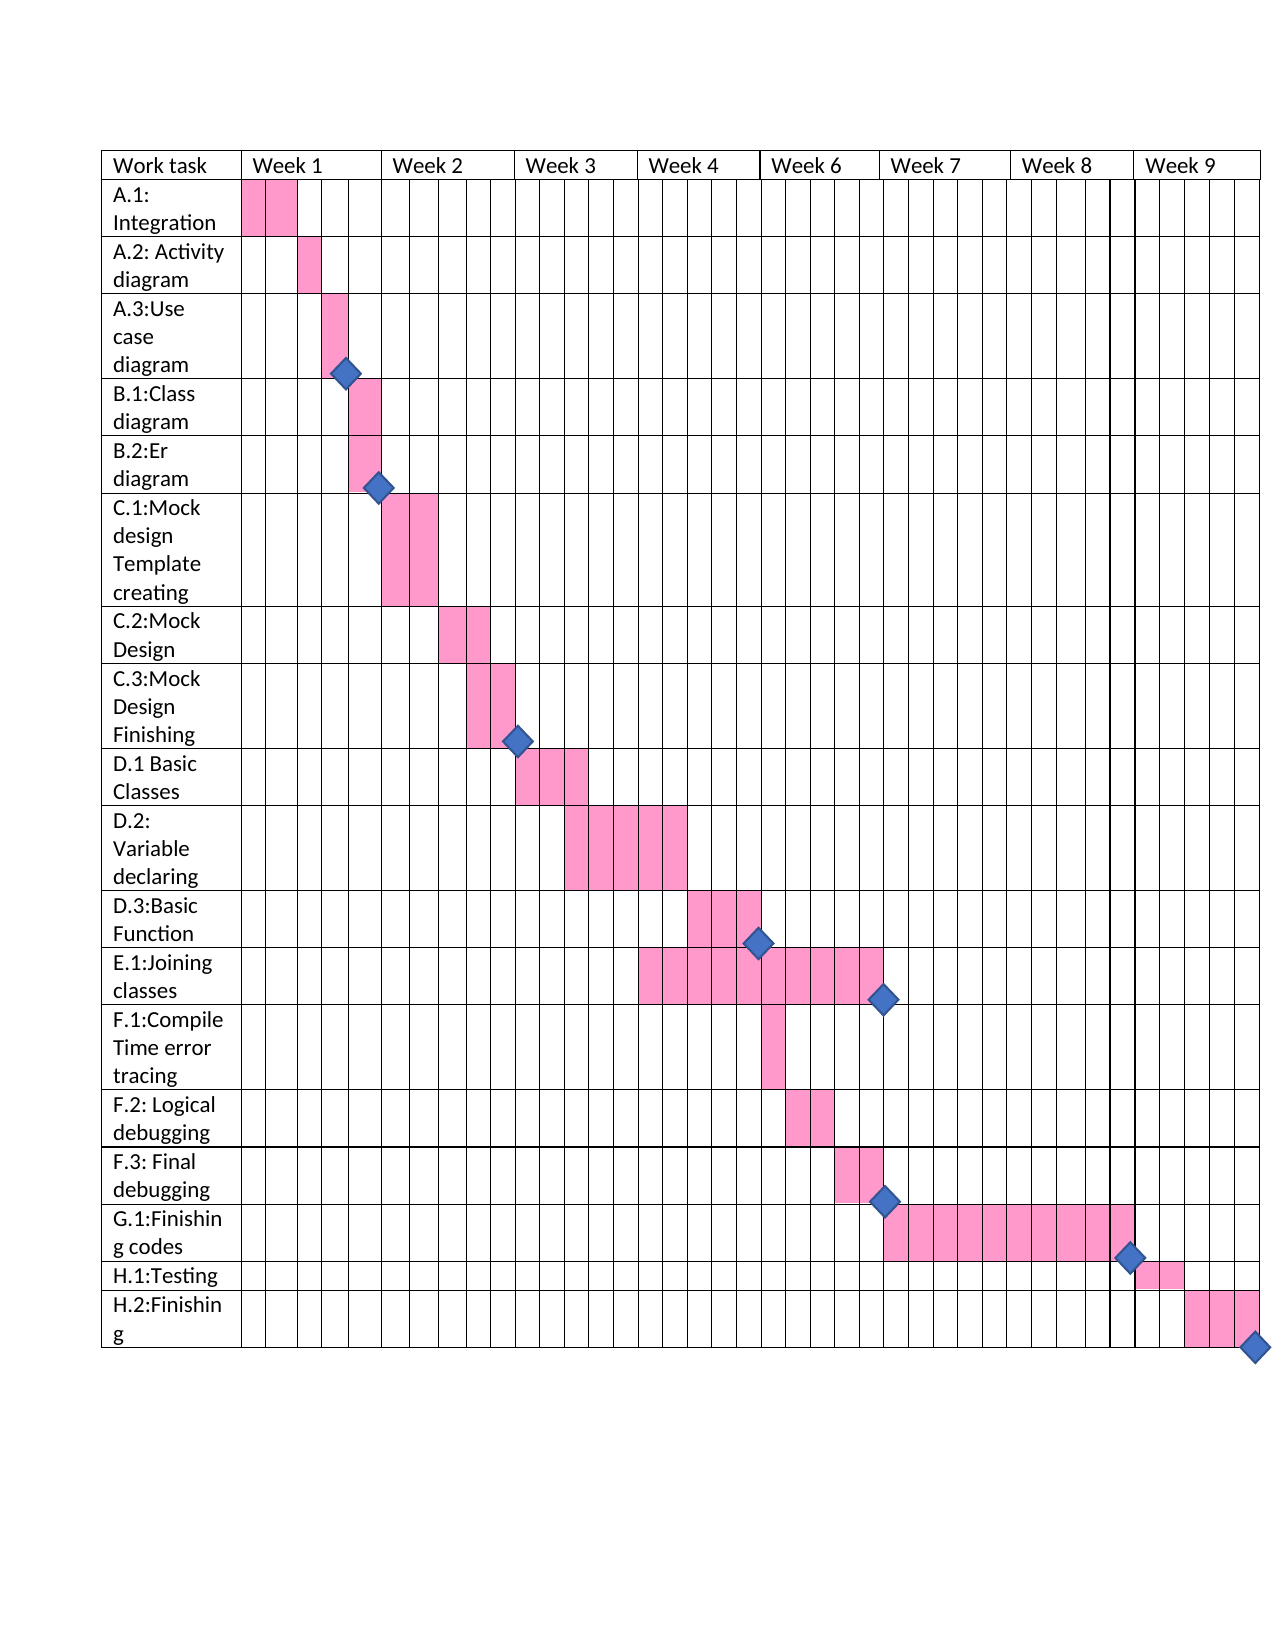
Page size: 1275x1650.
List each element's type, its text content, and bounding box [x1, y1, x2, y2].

table_cell [737, 436, 761, 492]
table_cell [983, 749, 1006, 805]
table_cell [1032, 1090, 1056, 1146]
table_cell [811, 436, 834, 492]
table_cell [1032, 607, 1056, 663]
table_cell [467, 379, 490, 435]
table_cell [439, 1090, 466, 1146]
table_cell [349, 294, 381, 378]
table_cell [1210, 237, 1234, 293]
table_cell [1160, 1205, 1184, 1261]
table_cell [1235, 294, 1259, 378]
table_cell [540, 1090, 564, 1146]
table_cell [663, 1005, 687, 1089]
table_cell [1160, 1005, 1184, 1089]
table_cell [884, 436, 908, 492]
table_cell [688, 891, 711, 947]
table_cell [540, 806, 564, 890]
table_cell [540, 436, 564, 492]
table_cell [540, 1148, 564, 1203]
table_cell [884, 1262, 908, 1289]
table_cell F.1:Compile Time error tracing [102, 1005, 241, 1089]
table_cell [688, 180, 711, 236]
table_cell [860, 436, 883, 492]
table_cell [410, 436, 438, 492]
table_cell [322, 607, 348, 663]
table_cell [1136, 1090, 1159, 1146]
table_cell [589, 494, 613, 606]
table_cell [1111, 806, 1134, 890]
table_cell E.1:Joining classes [102, 948, 241, 1004]
table_cell [1160, 379, 1184, 435]
table_cell [688, 749, 711, 805]
table_cell [410, 1291, 438, 1347]
table_cell [322, 1148, 348, 1203]
table_cell [884, 607, 908, 663]
table_cell [811, 1005, 834, 1089]
table_cell [786, 607, 810, 663]
table_cell [1057, 237, 1085, 293]
table_cell [439, 436, 466, 492]
table_cell [516, 891, 539, 947]
table_cell [884, 237, 908, 293]
table_cell [516, 494, 539, 606]
table_cell [983, 180, 1006, 236]
table_cell [491, 494, 515, 606]
table_cell [1086, 237, 1109, 293]
table_cell [1185, 1090, 1209, 1146]
table_cell [958, 294, 982, 378]
table_cell [467, 237, 490, 293]
table_cell [382, 891, 409, 947]
table_cell [1032, 294, 1056, 378]
table_cell [909, 294, 933, 378]
table_cell [958, 948, 982, 1004]
table_cell [663, 1090, 687, 1146]
table_cell [565, 1005, 588, 1089]
table_cell [1160, 749, 1184, 805]
table_cell [439, 1148, 466, 1203]
table_cell [382, 1005, 409, 1089]
table_cell [1032, 436, 1056, 492]
table_cell [614, 948, 638, 1004]
table_cell [298, 379, 321, 435]
table_cell A.1: Integration [102, 180, 241, 236]
table_cell [934, 1148, 957, 1203]
table_cell [410, 1005, 438, 1089]
table_cell [835, 891, 859, 947]
table_cell [266, 294, 297, 378]
table_cell [349, 1262, 381, 1289]
table_header Week 2 [382, 151, 514, 179]
table_cell [712, 664, 736, 748]
table_cell [1235, 1262, 1259, 1289]
table_cell [835, 1148, 859, 1203]
table_cell [884, 180, 908, 236]
table_cell [639, 180, 662, 236]
table_cell [958, 436, 982, 492]
table_cell [835, 749, 859, 805]
table_cell [298, 664, 321, 748]
table_cell [1032, 806, 1056, 890]
table_cell [860, 294, 883, 378]
table_cell [266, 1262, 297, 1289]
table_cell [860, 1005, 883, 1089]
table_cell [349, 749, 381, 805]
table_cell [1032, 1205, 1056, 1261]
table_cell [322, 1291, 348, 1347]
table_cell [614, 436, 638, 492]
table_cell [811, 237, 834, 293]
table_cell [298, 1148, 321, 1203]
table_cell [1007, 494, 1031, 606]
table_cell [565, 664, 588, 748]
table_cell [1185, 664, 1209, 748]
table_cell [712, 1262, 736, 1289]
table_cell [786, 436, 810, 492]
table_cell [382, 237, 409, 293]
table_cell [565, 891, 588, 947]
table_cell [298, 436, 321, 492]
table_cell [1185, 749, 1209, 805]
table_cell [410, 891, 438, 947]
table_cell [1057, 1291, 1085, 1347]
table_cell [909, 749, 933, 805]
table_cell [639, 607, 662, 663]
table_cell [958, 180, 982, 236]
table_cell [983, 379, 1006, 435]
table_cell [439, 180, 466, 236]
table_cell [1032, 891, 1056, 947]
table_cell [786, 664, 810, 748]
table_cell [382, 1205, 409, 1261]
table_cell [639, 1205, 662, 1261]
table_cell [762, 237, 785, 293]
table_cell [1057, 891, 1085, 947]
table_cell [242, 806, 265, 890]
table_cell [467, 749, 490, 805]
table_cell [811, 1262, 834, 1289]
table_cell [884, 1090, 908, 1146]
table_cell [786, 1205, 810, 1261]
table_cell [860, 1291, 883, 1347]
table_cell [1160, 1090, 1184, 1146]
table_cell [322, 1005, 348, 1089]
table_cell [1185, 436, 1209, 492]
table_cell [737, 806, 761, 890]
table_cell [958, 664, 982, 748]
table_cell [712, 1090, 736, 1146]
table_cell [516, 180, 539, 236]
table_cell [639, 891, 662, 947]
table_cell [688, 948, 711, 1004]
table_cell [540, 1262, 564, 1289]
table_header Week 6 [761, 151, 879, 179]
table_cell [1032, 1005, 1056, 1089]
table_cell [1057, 749, 1085, 805]
table_cell [909, 379, 933, 435]
table_cell [410, 1205, 438, 1261]
table_cell [983, 494, 1006, 606]
table_cell [322, 948, 348, 1004]
table_cell [762, 294, 785, 378]
table_cell [516, 1148, 539, 1203]
table_cell [349, 1005, 381, 1089]
table_cell [762, 494, 785, 606]
table_cell [1007, 294, 1031, 378]
table_cell [1111, 1262, 1134, 1289]
table_cell [491, 180, 515, 236]
table_cell [491, 664, 515, 748]
table_cell [1160, 294, 1184, 378]
table_cell [983, 607, 1006, 663]
table_cell [266, 607, 297, 663]
table_cell [516, 237, 539, 293]
table_cell [786, 180, 810, 236]
table_cell [266, 436, 297, 492]
table_cell [909, 1148, 933, 1203]
table_cell [1111, 607, 1134, 663]
table_cell [712, 607, 736, 663]
table_cell [1136, 749, 1159, 805]
table_cell [1007, 436, 1031, 492]
table_cell [516, 1090, 539, 1146]
table_cell [835, 436, 859, 492]
table_cell H.1:Testing [102, 1262, 241, 1289]
table_cell [298, 806, 321, 890]
table_cell [614, 1005, 638, 1089]
table_cell [349, 806, 381, 890]
table_cell F.2: Logical debugging [102, 1090, 241, 1146]
table_cell [1086, 806, 1109, 890]
table_cell [322, 1262, 348, 1289]
table_cell [382, 607, 409, 663]
table_cell [663, 664, 687, 748]
table_cell [614, 237, 638, 293]
table_cell [934, 1262, 957, 1289]
table_cell [382, 379, 409, 435]
table_cell [1057, 1005, 1085, 1089]
table_cell [934, 436, 957, 492]
table_cell [1210, 891, 1234, 947]
table_cell [909, 1262, 933, 1289]
table_cell [1136, 1148, 1159, 1203]
table_cell [1111, 749, 1134, 805]
table_cell [737, 294, 761, 378]
table_cell [589, 806, 613, 890]
table_cell [1032, 180, 1056, 236]
table_cell [958, 1005, 982, 1089]
table_cell [540, 1291, 564, 1347]
table_cell [1210, 607, 1234, 663]
table_cell [540, 1205, 564, 1261]
table_cell [1210, 948, 1234, 1004]
table_cell [958, 749, 982, 805]
table_cell [1086, 948, 1109, 1004]
table_cell [1007, 607, 1031, 663]
table_cell [589, 948, 613, 1004]
table_cell [1160, 237, 1184, 293]
table_cell [1136, 379, 1159, 435]
table_cell [1111, 891, 1134, 947]
table_cell [298, 1090, 321, 1146]
table_cell [614, 1148, 638, 1203]
table_cell [349, 180, 381, 236]
table_cell [1086, 180, 1109, 236]
table_cell [688, 1090, 711, 1146]
table_cell [737, 379, 761, 435]
table_cell [298, 237, 321, 293]
table_cell [762, 436, 785, 492]
table_cell [467, 891, 490, 947]
table_header Week 4 [638, 151, 759, 179]
table_cell [1086, 664, 1109, 748]
table_cell [1235, 237, 1259, 293]
table_cell [242, 180, 265, 236]
table_cell [467, 1291, 490, 1347]
table_cell [860, 494, 883, 606]
table_cell [516, 379, 539, 435]
table_cell [1235, 749, 1259, 805]
table_cell [835, 1205, 859, 1261]
table_cell [410, 294, 438, 378]
table_cell [614, 806, 638, 890]
table_cell [266, 749, 297, 805]
table_cell C.1:Mock design Template creating [102, 494, 241, 606]
table_cell [712, 806, 736, 890]
table_cell [1057, 806, 1085, 890]
table_cell [1136, 806, 1159, 890]
table_cell [786, 806, 810, 890]
table_cell [614, 664, 638, 748]
table_cell [688, 237, 711, 293]
table_header Week 8 [1011, 151, 1133, 179]
table_cell [663, 294, 687, 378]
table_cell [835, 379, 859, 435]
table_cell [1057, 180, 1085, 236]
table_cell [1160, 180, 1184, 236]
table_cell [1057, 494, 1085, 606]
table_cell [382, 806, 409, 890]
table_cell [639, 294, 662, 378]
table_cell [934, 1090, 957, 1146]
table_cell [1086, 436, 1109, 492]
table_cell [1136, 436, 1159, 492]
table_cell [565, 494, 588, 606]
table_cell [639, 948, 662, 1004]
table_cell [1057, 607, 1085, 663]
table_cell [565, 237, 588, 293]
table_cell [712, 237, 736, 293]
table_cell [1235, 1148, 1259, 1203]
table_cell [491, 1148, 515, 1203]
table_cell [1235, 664, 1259, 748]
table_cell [1160, 436, 1184, 492]
table_cell [712, 180, 736, 236]
table_cell [1111, 379, 1134, 435]
table_cell [1235, 1090, 1259, 1146]
table_cell [1185, 1205, 1209, 1261]
table_cell [298, 891, 321, 947]
table_cell [589, 1148, 613, 1203]
table_cell [786, 1291, 810, 1347]
table_cell [1007, 891, 1031, 947]
table_cell [242, 664, 265, 748]
table_cell [1185, 1262, 1209, 1289]
table_cell [467, 1005, 490, 1089]
table_cell [1007, 379, 1031, 435]
table_cell [382, 1090, 409, 1146]
table_cell [614, 1090, 638, 1146]
table_cell D.3:Basic Function [102, 891, 241, 947]
table_cell [242, 436, 265, 492]
table_cell [958, 379, 982, 435]
table_cell [688, 379, 711, 435]
table_cell [762, 1205, 785, 1261]
table_cell [835, 1005, 859, 1089]
table_cell [1032, 948, 1056, 1004]
table_cell [811, 180, 834, 236]
table_cell [884, 1291, 908, 1347]
table_cell [1235, 891, 1259, 947]
table_cell [884, 294, 908, 378]
table_cell [1235, 948, 1259, 1004]
table_cell [565, 806, 588, 890]
table_cell [983, 1291, 1006, 1347]
table_cell [1111, 664, 1134, 748]
table_cell [1210, 664, 1234, 748]
table_cell [565, 1291, 588, 1347]
table_cell [983, 1262, 1006, 1289]
table_cell [298, 1005, 321, 1089]
table_cell [663, 806, 687, 890]
table_cell [1007, 806, 1031, 890]
table_cell [589, 891, 613, 947]
table_cell [1235, 806, 1259, 890]
table_cell [298, 749, 321, 805]
table_cell [1007, 1005, 1031, 1089]
table_cell [811, 494, 834, 606]
table_cell [322, 379, 348, 435]
table_cell [565, 180, 588, 236]
table_cell [983, 948, 1006, 1004]
table_cell [589, 1291, 613, 1347]
table_cell [1210, 180, 1234, 236]
table_cell [737, 237, 761, 293]
table_cell [737, 1005, 761, 1089]
table_cell [712, 494, 736, 606]
table_cell [322, 494, 348, 606]
table_cell [762, 1148, 785, 1203]
table_cell [639, 379, 662, 435]
table_cell [958, 1291, 982, 1347]
table_cell [410, 607, 438, 663]
table_cell [614, 749, 638, 805]
table_cell [1210, 494, 1234, 606]
table_header Week 3 [515, 151, 637, 179]
table_cell [1007, 1148, 1031, 1203]
table_cell [298, 1205, 321, 1261]
table_cell [1032, 237, 1056, 293]
table_cell [835, 806, 859, 890]
table_cell [322, 891, 348, 947]
table_cell [491, 436, 515, 492]
table_cell [958, 806, 982, 890]
table_cell [1136, 1291, 1159, 1347]
table_cell [983, 1205, 1006, 1261]
table_cell [1086, 749, 1109, 805]
table_cell [298, 1262, 321, 1289]
table_cell [811, 664, 834, 748]
table_cell A.2: Activity diagram [102, 237, 241, 293]
table_cell [242, 494, 265, 606]
table_cell [1111, 237, 1134, 293]
table_cell [811, 607, 834, 663]
table_cell [884, 749, 908, 805]
table_cell B.1:Class diagram [102, 379, 241, 435]
table_cell [860, 237, 883, 293]
table_cell [688, 664, 711, 748]
table_cell [884, 1005, 908, 1089]
table_cell [983, 664, 1006, 748]
table_cell [835, 294, 859, 378]
table_cell [467, 1148, 490, 1203]
table_cell [516, 1291, 539, 1347]
table_cell [242, 1148, 265, 1203]
table_cell [688, 1148, 711, 1203]
table_cell [639, 494, 662, 606]
table_cell [688, 806, 711, 890]
table_cell [540, 664, 564, 748]
table_cell [1032, 494, 1056, 606]
table_cell [835, 607, 859, 663]
table_cell [322, 180, 348, 236]
table_cell [467, 294, 490, 378]
table_cell [516, 436, 539, 492]
table_cell [491, 806, 515, 890]
table_header Week 1 [242, 151, 381, 179]
table_cell [298, 1291, 321, 1347]
table_cell [349, 1148, 381, 1203]
table_cell [467, 180, 490, 236]
table_cell [762, 891, 785, 947]
table_cell [266, 1005, 297, 1089]
table_cell [491, 607, 515, 663]
table_cell [516, 948, 539, 1004]
table_cell [639, 436, 662, 492]
table_cell [934, 1205, 957, 1261]
table_cell [349, 494, 381, 606]
table_cell [762, 749, 785, 805]
table_cell [811, 948, 834, 1004]
table_cell [835, 1090, 859, 1146]
table_cell [349, 237, 381, 293]
table_cell [1185, 891, 1209, 947]
table_cell [1057, 1262, 1085, 1289]
table_cell [1111, 1005, 1134, 1089]
table_cell [322, 1090, 348, 1146]
table_cell [589, 1205, 613, 1261]
table_cell [1086, 1205, 1109, 1261]
table_cell [884, 1205, 908, 1261]
table_cell [491, 1090, 515, 1146]
table_cell [639, 749, 662, 805]
table_cell [298, 607, 321, 663]
table_header Work task [102, 151, 241, 179]
table_cell [835, 494, 859, 606]
table_cell [786, 1090, 810, 1146]
table_cell [382, 1291, 409, 1347]
table_cell [811, 294, 834, 378]
table_cell [934, 948, 957, 1004]
table_cell [1111, 1291, 1134, 1347]
table_cell [688, 1291, 711, 1347]
table_cell [266, 1090, 297, 1146]
table_cell [1210, 379, 1234, 435]
table_cell [934, 1005, 957, 1089]
table_cell [762, 1090, 785, 1146]
table_cell [663, 891, 687, 947]
table_cell [1032, 379, 1056, 435]
table_cell [540, 180, 564, 236]
table_cell [1007, 749, 1031, 805]
table_cell [439, 749, 466, 805]
table_cell [663, 607, 687, 663]
table_cell [382, 664, 409, 748]
table_cell [1057, 1205, 1085, 1261]
table_cell [1136, 948, 1159, 1004]
table_cell [589, 1262, 613, 1289]
table_cell [934, 237, 957, 293]
table_cell [909, 180, 933, 236]
table_cell [762, 806, 785, 890]
table_cell [1007, 1262, 1031, 1289]
table_cell [589, 1005, 613, 1089]
table_cell [1160, 891, 1184, 947]
table_cell [909, 1291, 933, 1347]
table_cell [1032, 1291, 1056, 1347]
table_cell [1160, 1291, 1184, 1347]
table_cell [1086, 891, 1109, 947]
table_cell [614, 379, 638, 435]
table_cell [540, 891, 564, 947]
table_cell [382, 294, 409, 378]
table_cell [467, 1090, 490, 1146]
table_cell [1210, 1148, 1234, 1203]
table_cell [663, 948, 687, 1004]
table_cell [762, 664, 785, 748]
table_cell [639, 1291, 662, 1347]
table_cell [242, 294, 265, 378]
table_cell [1111, 1090, 1134, 1146]
table_cell [860, 379, 883, 435]
table_cell [1086, 1148, 1109, 1203]
table_cell [639, 1090, 662, 1146]
table_cell [663, 1205, 687, 1261]
table_cell [1235, 1205, 1259, 1261]
table_cell [439, 1291, 466, 1347]
table_cell [860, 891, 883, 947]
table_cell [439, 294, 466, 378]
table_cell [540, 948, 564, 1004]
table_cell [688, 294, 711, 378]
table_cell [909, 436, 933, 492]
table_cell [909, 664, 933, 748]
table_cell [242, 1090, 265, 1146]
table_cell [1086, 294, 1109, 378]
table_cell [639, 664, 662, 748]
table_cell [1160, 948, 1184, 1004]
table_cell [786, 1005, 810, 1089]
table_cell [266, 1291, 297, 1347]
table_cell [1160, 664, 1184, 748]
table_cell [1136, 237, 1159, 293]
table_cell [439, 664, 466, 748]
table_cell [860, 749, 883, 805]
table_cell [1160, 806, 1184, 890]
table_cell [266, 494, 297, 606]
table_cell [540, 379, 564, 435]
table_cell [909, 1205, 933, 1261]
table_cell [811, 749, 834, 805]
table_cell [467, 806, 490, 890]
table_cell [467, 1205, 490, 1261]
table_cell [1007, 237, 1031, 293]
table_cell [1136, 664, 1159, 748]
table_cell [811, 379, 834, 435]
table_cell [712, 749, 736, 805]
table_cell [242, 749, 265, 805]
table_cell [663, 237, 687, 293]
table_cell [811, 1148, 834, 1203]
table_cell [439, 1262, 466, 1289]
table_cell [349, 1291, 381, 1347]
table_cell [467, 436, 490, 492]
table_cell [835, 664, 859, 748]
table_cell [1210, 749, 1234, 805]
table_cell [491, 1291, 515, 1347]
table_cell [737, 494, 761, 606]
table_cell [1185, 1005, 1209, 1089]
table_cell [349, 891, 381, 947]
table_cell [884, 806, 908, 890]
table_cell [909, 494, 933, 606]
table_cell [322, 806, 348, 890]
table_cell [1160, 494, 1184, 606]
table_cell [688, 607, 711, 663]
table_cell [242, 1005, 265, 1089]
table_cell [439, 891, 466, 947]
table_cell [860, 1262, 883, 1289]
table_cell [663, 1148, 687, 1203]
table_cell [1235, 494, 1259, 606]
table_cell [934, 180, 957, 236]
table_cell [410, 1090, 438, 1146]
table_cell [1111, 1148, 1134, 1203]
table_cell [639, 1262, 662, 1289]
table_cell [688, 1005, 711, 1089]
table_cell [467, 607, 490, 663]
table_cell [786, 379, 810, 435]
table_cell [934, 806, 957, 890]
table_cell [884, 891, 908, 947]
table_cell [491, 891, 515, 947]
table_cell [516, 664, 539, 748]
table_cell [1185, 948, 1209, 1004]
table_cell [1007, 1090, 1031, 1146]
table_cell [540, 749, 564, 805]
table_cell [835, 237, 859, 293]
table_cell [712, 294, 736, 378]
table_cell [1086, 607, 1109, 663]
table_cell [298, 180, 321, 236]
table_cell [811, 1090, 834, 1146]
table_cell [1235, 379, 1259, 435]
table_cell [266, 806, 297, 890]
table_cell [242, 948, 265, 1004]
table_cell [439, 1005, 466, 1089]
table_cell [614, 1205, 638, 1261]
table_cell [322, 664, 348, 748]
table_cell H.2:Finishing [102, 1291, 241, 1347]
table_cell [349, 664, 381, 748]
table_cell [266, 237, 297, 293]
table_cell [639, 806, 662, 890]
table_cell [491, 1205, 515, 1261]
table_cell F.3: Final debugging [102, 1148, 241, 1203]
table_cell [516, 749, 539, 805]
table_cell [322, 436, 348, 492]
table_cell [958, 1205, 982, 1261]
table_cell [1235, 607, 1259, 663]
table_cell [467, 1262, 490, 1289]
table_cell [1057, 436, 1085, 492]
table_cell [565, 1205, 588, 1261]
table_cell [909, 948, 933, 1004]
table_cell [1136, 607, 1159, 663]
table_cell [639, 1148, 662, 1203]
table_cell [382, 494, 409, 606]
table_cell [1210, 1291, 1234, 1347]
table_cell [349, 436, 381, 492]
table_cell [1007, 664, 1031, 748]
table_cell [349, 1090, 381, 1146]
table_cell [958, 607, 982, 663]
table_cell [382, 948, 409, 1004]
table_cell D.1 Basic Classes [102, 749, 241, 805]
table_cell [516, 1262, 539, 1289]
table_cell [1235, 1291, 1259, 1347]
table_cell [811, 1205, 834, 1261]
table_cell [614, 180, 638, 236]
table_cell [688, 1262, 711, 1289]
table_cell [1086, 379, 1109, 435]
table_cell [565, 379, 588, 435]
table_cell [934, 891, 957, 947]
table_cell [439, 494, 466, 606]
table_cell [1185, 379, 1209, 435]
table_cell [410, 180, 438, 236]
table_header Week 7 [880, 151, 1010, 179]
table_cell [1111, 948, 1134, 1004]
table_cell [688, 436, 711, 492]
table_cell [1210, 1090, 1234, 1146]
table_cell [491, 948, 515, 1004]
table_cell [491, 749, 515, 805]
table_cell [410, 1148, 438, 1203]
table_cell [242, 1262, 265, 1289]
table_cell [860, 607, 883, 663]
table_cell [1136, 1005, 1159, 1089]
table_cell [909, 1005, 933, 1089]
table_cell [1032, 664, 1056, 748]
table_cell [712, 379, 736, 435]
table_cell [835, 180, 859, 236]
table_cell [762, 948, 785, 1004]
table_cell [1136, 1262, 1159, 1289]
table_cell [663, 180, 687, 236]
table_cell [540, 294, 564, 378]
table_cell [540, 237, 564, 293]
table_cell [786, 948, 810, 1004]
table_cell [835, 948, 859, 1004]
table_cell [410, 806, 438, 890]
table_cell [762, 180, 785, 236]
table_cell [663, 1291, 687, 1347]
table_cell [439, 237, 466, 293]
table_cell [1136, 1205, 1159, 1261]
table_cell [934, 664, 957, 748]
table_cell [1185, 607, 1209, 663]
table_cell [349, 1205, 381, 1261]
table_cell [1086, 494, 1109, 606]
table_cell [565, 1262, 588, 1289]
table_cell [1210, 436, 1234, 492]
table_cell [410, 1262, 438, 1289]
table_cell [266, 1205, 297, 1261]
table_cell [516, 607, 539, 663]
table_cell [467, 494, 490, 606]
table_cell [663, 379, 687, 435]
table_cell [786, 1148, 810, 1203]
table_cell [491, 1262, 515, 1289]
table_cell [1210, 1262, 1234, 1289]
table_cell [516, 1005, 539, 1089]
table_cell [934, 1291, 957, 1347]
table_cell [983, 436, 1006, 492]
table_cell [439, 1205, 466, 1261]
table_cell [688, 1205, 711, 1261]
table_cell [565, 1090, 588, 1146]
table_cell [639, 237, 662, 293]
table_cell [614, 294, 638, 378]
table_cell [1185, 1291, 1209, 1347]
table_cell [762, 607, 785, 663]
table_cell B.2:Er diagram [102, 436, 241, 492]
table_cell [958, 494, 982, 606]
table_cell [663, 749, 687, 805]
table_cell [565, 607, 588, 663]
table_cell [737, 664, 761, 748]
table_cell [1235, 180, 1259, 236]
table_cell [1086, 1005, 1109, 1089]
table_cell [491, 237, 515, 293]
table_cell C.2:Mock Design [102, 607, 241, 663]
table_cell [1210, 806, 1234, 890]
table_cell [266, 1148, 297, 1203]
table_cell [811, 806, 834, 890]
table_cell [1007, 948, 1031, 1004]
table_cell [811, 891, 834, 947]
table_cell [712, 1005, 736, 1089]
table_cell [762, 1005, 785, 1089]
table_cell [1185, 237, 1209, 293]
table_cell [565, 1148, 588, 1203]
table_cell [266, 379, 297, 435]
table_cell C.3:Mock Design Finishing [102, 664, 241, 748]
table_cell [884, 379, 908, 435]
table_cell [909, 1090, 933, 1146]
table_cell [983, 891, 1006, 947]
table_cell [663, 494, 687, 606]
table_cell [737, 1148, 761, 1203]
table_cell [410, 379, 438, 435]
table_cell [266, 664, 297, 748]
table_cell [242, 1291, 265, 1347]
table_cell [737, 1291, 761, 1347]
table_cell [860, 180, 883, 236]
table_cell [1007, 180, 1031, 236]
table_cell [1235, 1005, 1259, 1089]
table_cell [439, 806, 466, 890]
table_cell [589, 607, 613, 663]
table_cell [860, 948, 883, 1004]
table_cell [1210, 1005, 1234, 1089]
table_cell [491, 379, 515, 435]
table_cell [410, 494, 438, 606]
table_cell [439, 607, 466, 663]
table_cell [349, 379, 381, 435]
table_cell [712, 1205, 736, 1261]
table_cell [712, 891, 736, 947]
table_cell [958, 1148, 982, 1203]
table_cell [1032, 1262, 1056, 1289]
table_cell [934, 607, 957, 663]
table_cell [712, 1291, 736, 1347]
table_cell [382, 180, 409, 236]
table_cell [712, 436, 736, 492]
table_cell [589, 749, 613, 805]
table_cell [737, 1262, 761, 1289]
table_cell [1007, 1291, 1031, 1347]
table_cell [983, 1005, 1006, 1089]
table_cell [811, 1291, 834, 1347]
table_cell [242, 379, 265, 435]
table_cell [1136, 891, 1159, 947]
table_cell [410, 664, 438, 748]
table_cell [516, 294, 539, 378]
table_cell [1111, 494, 1134, 606]
table_cell [1111, 180, 1134, 236]
table_cell [762, 379, 785, 435]
table_cell [958, 237, 982, 293]
table_cell [589, 294, 613, 378]
table_cell [614, 891, 638, 947]
table_cell [983, 1090, 1006, 1146]
table_cell [786, 237, 810, 293]
table_cell [589, 1090, 613, 1146]
table_cell [1235, 436, 1259, 492]
table_cell [1057, 948, 1085, 1004]
table_cell [322, 294, 348, 378]
table_cell [983, 294, 1006, 378]
table_cell [589, 237, 613, 293]
table_cell [565, 294, 588, 378]
table_cell [1160, 1148, 1184, 1203]
table_cell [983, 1148, 1006, 1203]
table_cell [1032, 749, 1056, 805]
table_cell [1111, 436, 1134, 492]
table_cell [737, 180, 761, 236]
table_cell [410, 749, 438, 805]
table_cell [663, 1262, 687, 1289]
table_cell [1032, 1148, 1056, 1203]
table_cell [786, 891, 810, 947]
table_cell [1210, 294, 1234, 378]
table_cell [860, 1205, 883, 1261]
table_cell [540, 607, 564, 663]
table_cell [516, 1205, 539, 1261]
table_cell [934, 749, 957, 805]
table_cell [712, 1148, 736, 1203]
table_cell [860, 806, 883, 890]
table_cell [382, 1148, 409, 1203]
table_cell [614, 1262, 638, 1289]
table_cell [516, 806, 539, 890]
table_header Week 9 [1134, 151, 1260, 179]
table_cell [382, 749, 409, 805]
table_cell [1136, 494, 1159, 606]
table_cell [909, 237, 933, 293]
table_cell [467, 948, 490, 1004]
table_cell [565, 948, 588, 1004]
table_cell [909, 607, 933, 663]
table_cell [909, 806, 933, 890]
table_cell [1007, 1205, 1031, 1261]
table_cell [1057, 379, 1085, 435]
table_cell [712, 948, 736, 1004]
table_cell [298, 948, 321, 1004]
table_cell [737, 1090, 761, 1146]
table_cell [688, 494, 711, 606]
table_cell [1057, 294, 1085, 378]
table_cell [349, 607, 381, 663]
table_cell [762, 1262, 785, 1289]
table_cell [439, 948, 466, 1004]
table_cell [1185, 494, 1209, 606]
table_cell [322, 237, 348, 293]
table_cell [382, 436, 409, 492]
table_cell [1210, 1205, 1234, 1261]
table_cell [1057, 1148, 1085, 1203]
table_cell [909, 891, 933, 947]
table_cell [835, 1262, 859, 1289]
table_cell [737, 891, 761, 947]
table_cell [242, 1205, 265, 1261]
table_cell [242, 891, 265, 947]
table_cell [983, 237, 1006, 293]
table_cell [786, 294, 810, 378]
table_cell [1185, 180, 1209, 236]
table_cell [1136, 180, 1159, 236]
table_cell [1057, 1090, 1085, 1146]
table_cell [737, 607, 761, 663]
table_cell [540, 494, 564, 606]
table_cell [958, 891, 982, 947]
table_cell [884, 1148, 908, 1203]
table_cell [565, 749, 588, 805]
table_cell [1086, 1262, 1109, 1289]
table_cell [349, 948, 381, 1004]
table_cell [266, 180, 297, 236]
table_cell [860, 1090, 883, 1146]
table_cell [1185, 806, 1209, 890]
table_cell [786, 749, 810, 805]
table_cell [958, 1262, 982, 1289]
table_cell [266, 891, 297, 947]
table_cell [737, 1205, 761, 1261]
table_cell [934, 494, 957, 606]
table_cell [1136, 294, 1159, 378]
table_cell G.1:Finishing codes [102, 1205, 241, 1261]
table_cell [467, 664, 490, 748]
table_cell [1160, 607, 1184, 663]
table_cell [884, 494, 908, 606]
table_cell A.3:Use case diagram [102, 294, 241, 378]
table_cell [663, 436, 687, 492]
table_cell [614, 494, 638, 606]
table_cell [1086, 1090, 1109, 1146]
table_cell [266, 948, 297, 1004]
table_cell [1086, 1291, 1109, 1347]
table_cell [934, 379, 957, 435]
table_cell [614, 1291, 638, 1347]
table_cell [639, 1005, 662, 1089]
table_cell [762, 1291, 785, 1347]
table_cell [884, 948, 908, 1004]
table_cell [1111, 1205, 1134, 1261]
table_cell [589, 436, 613, 492]
table_cell [322, 1205, 348, 1261]
table_cell [737, 948, 761, 1004]
table_cell D.2: Variable declaring [102, 806, 241, 890]
table_cell [884, 664, 908, 748]
table_cell [298, 294, 321, 378]
table_cell [860, 664, 883, 748]
table_cell [786, 494, 810, 606]
table_cell [1185, 294, 1209, 378]
table_cell [242, 237, 265, 293]
table_cell [934, 294, 957, 378]
table_cell [983, 806, 1006, 890]
table_cell [1057, 664, 1085, 748]
table_cell [786, 1262, 810, 1289]
table_cell [491, 294, 515, 378]
table_cell [1160, 1262, 1184, 1289]
table_cell [589, 664, 613, 748]
table_cell [242, 607, 265, 663]
table_cell [614, 607, 638, 663]
table_cell [540, 1005, 564, 1089]
table_cell [410, 237, 438, 293]
table_cell [439, 379, 466, 435]
table_cell [958, 1090, 982, 1146]
table_cell [737, 749, 761, 805]
table_cell [1185, 1148, 1209, 1203]
table_cell [298, 494, 321, 606]
table_cell [322, 749, 348, 805]
table_cell [589, 379, 613, 435]
table_cell [565, 436, 588, 492]
table_cell [860, 1148, 883, 1203]
table_cell [835, 1291, 859, 1347]
table_cell [410, 948, 438, 1004]
table_cell [1111, 294, 1134, 378]
table_cell [589, 180, 613, 236]
table_cell [382, 1262, 409, 1289]
table_cell [491, 1005, 515, 1089]
